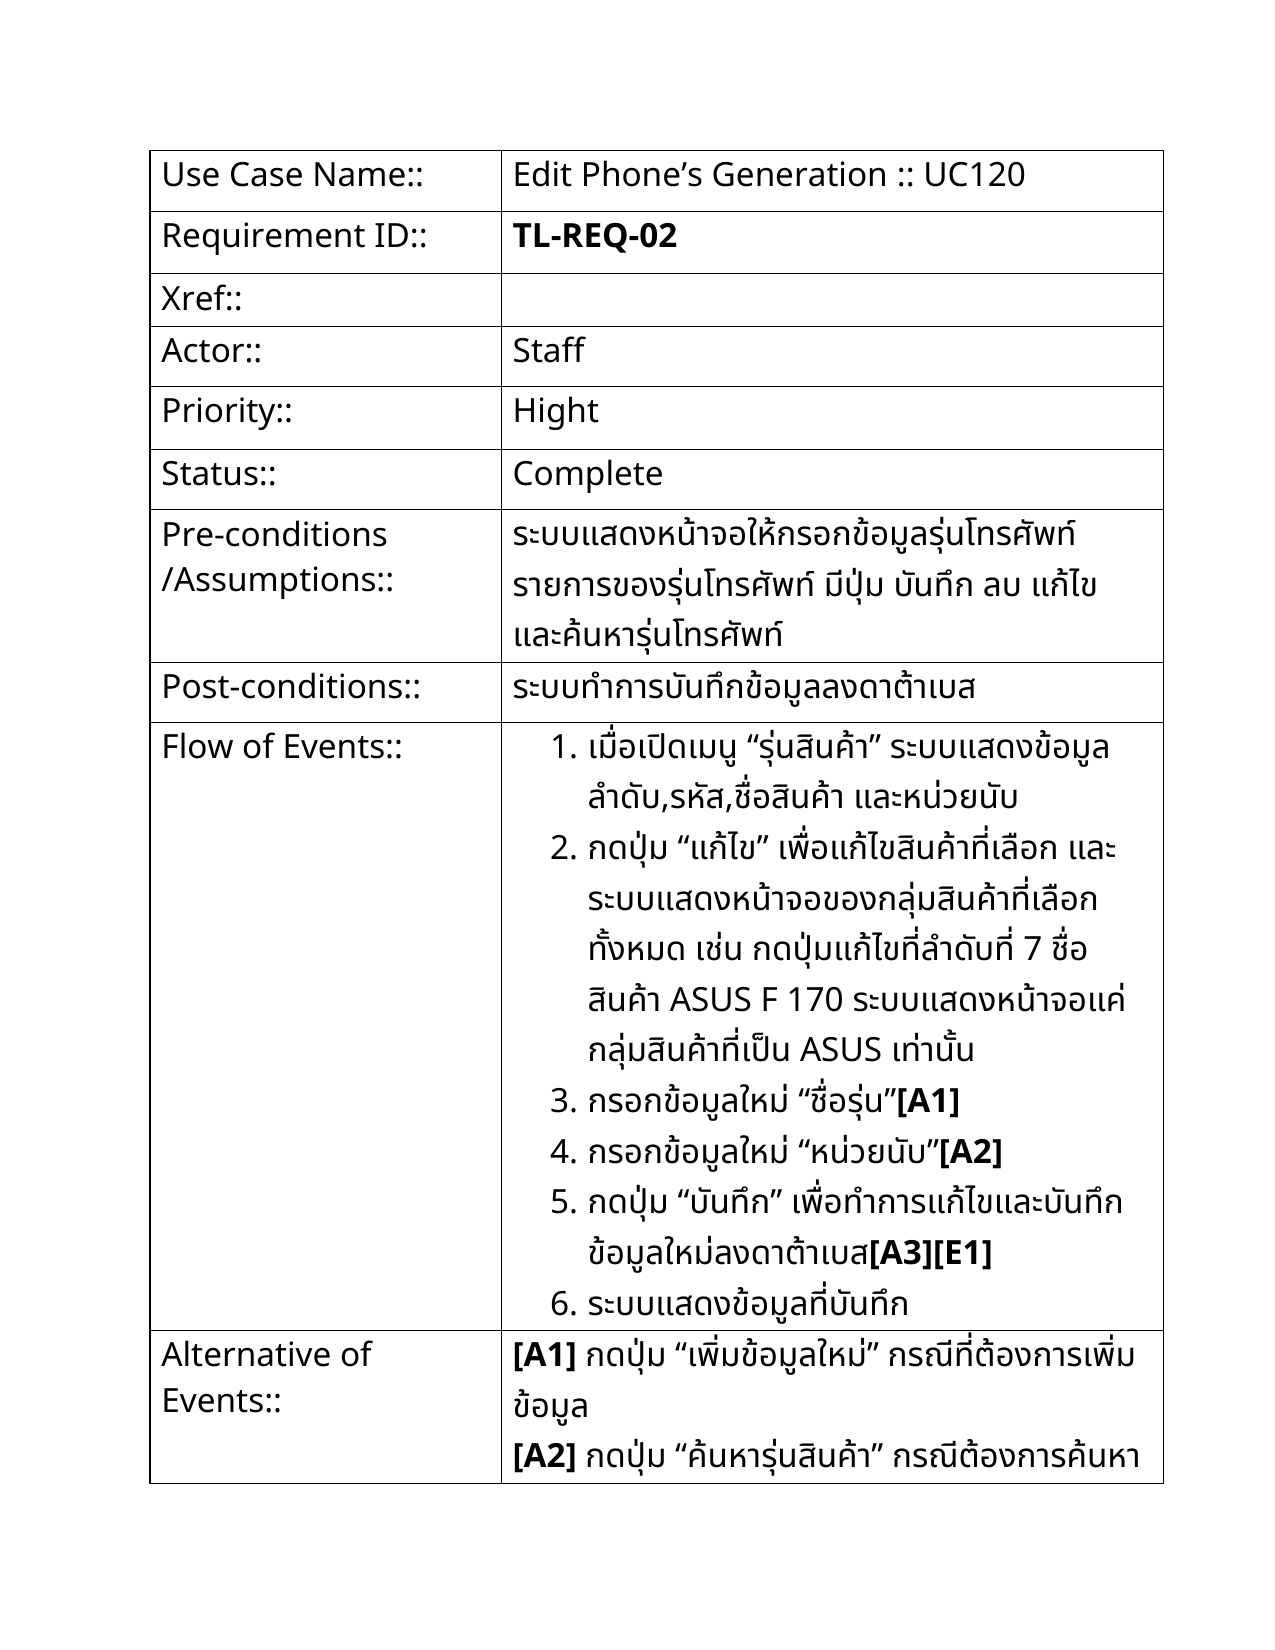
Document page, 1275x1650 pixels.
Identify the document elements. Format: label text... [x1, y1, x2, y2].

table_cell Hight [502, 387, 1163, 449]
table_cell Flow of Events:: [151, 723, 501, 1330]
table_cell TL-REQ-02 [502, 212, 1163, 273]
table_cell Xref:: [151, 274, 501, 326]
table_cell Priority:: [151, 387, 501, 449]
table_cell ระบบทำการบันทึกข้อมูลลงดาต้าเบส [502, 663, 1163, 722]
table_cell Status:: [151, 450, 501, 509]
table_cell Staff [502, 327, 1163, 386]
table_cell Complete [502, 450, 1163, 509]
table_cell Actor:: [151, 327, 501, 386]
table_header Use Case Name:: [151, 151, 501, 211]
table_cell Alternative of Events:: [151, 1331, 501, 1483]
table_cell ระบบแสดงหน้าจอให้กรอกข้อมูลรุ่นโทรศัพท์ รายการของรุ่นโทรศัพท์ มีปุ่ม บันทึก ลบ แก้ไข และค้นหารุ่นโทรศัพท์ [502, 510, 1163, 662]
table_cell Requirement ID:: [151, 212, 501, 273]
table_header Edit Phone’s Generation :: UC120 [502, 151, 1163, 211]
table_cell เมื่อเปิดเมนู “รุ่นสินค้า” ระบบแสดงข้อมูลลำดับ,รหัส,ชื่อสินค้า และหน่วยนับ กดปุ่ม “แก้ไข” เพื่อแก้ไขสินค้าที่เลือก และระบบแสดงหน้าจอของกลุ่มสินค้าที่เลือกทั้งหมด เช่น กดปุ่มแก้ไขที่ลำดับที่ 7 ชื่อสินค้า ASUS F 170 ระบบแสดงหน้าจอแค่กลุ่มสินค้าที่เป็น ASUS เท่านั้น กรอกข้อมูลใหม่ “ชื่อรุ่น”[A1] กรอกข้อมูลใหม่ “หน่วยนับ”[A2] กดปุ่ม “บันทึก” เพื่อทำการแก้ไขและบันทึกข้อมูลใหม่ลงดาต้าเบส[A3][E1] ระบบแสดงข้อมูลที่บันทึก [502, 723, 1163, 1330]
table_cell Pre-conditions /Assumptions:: [151, 510, 501, 662]
table_cell [502, 274, 1163, 326]
table_cell Post-conditions:: [151, 663, 501, 722]
